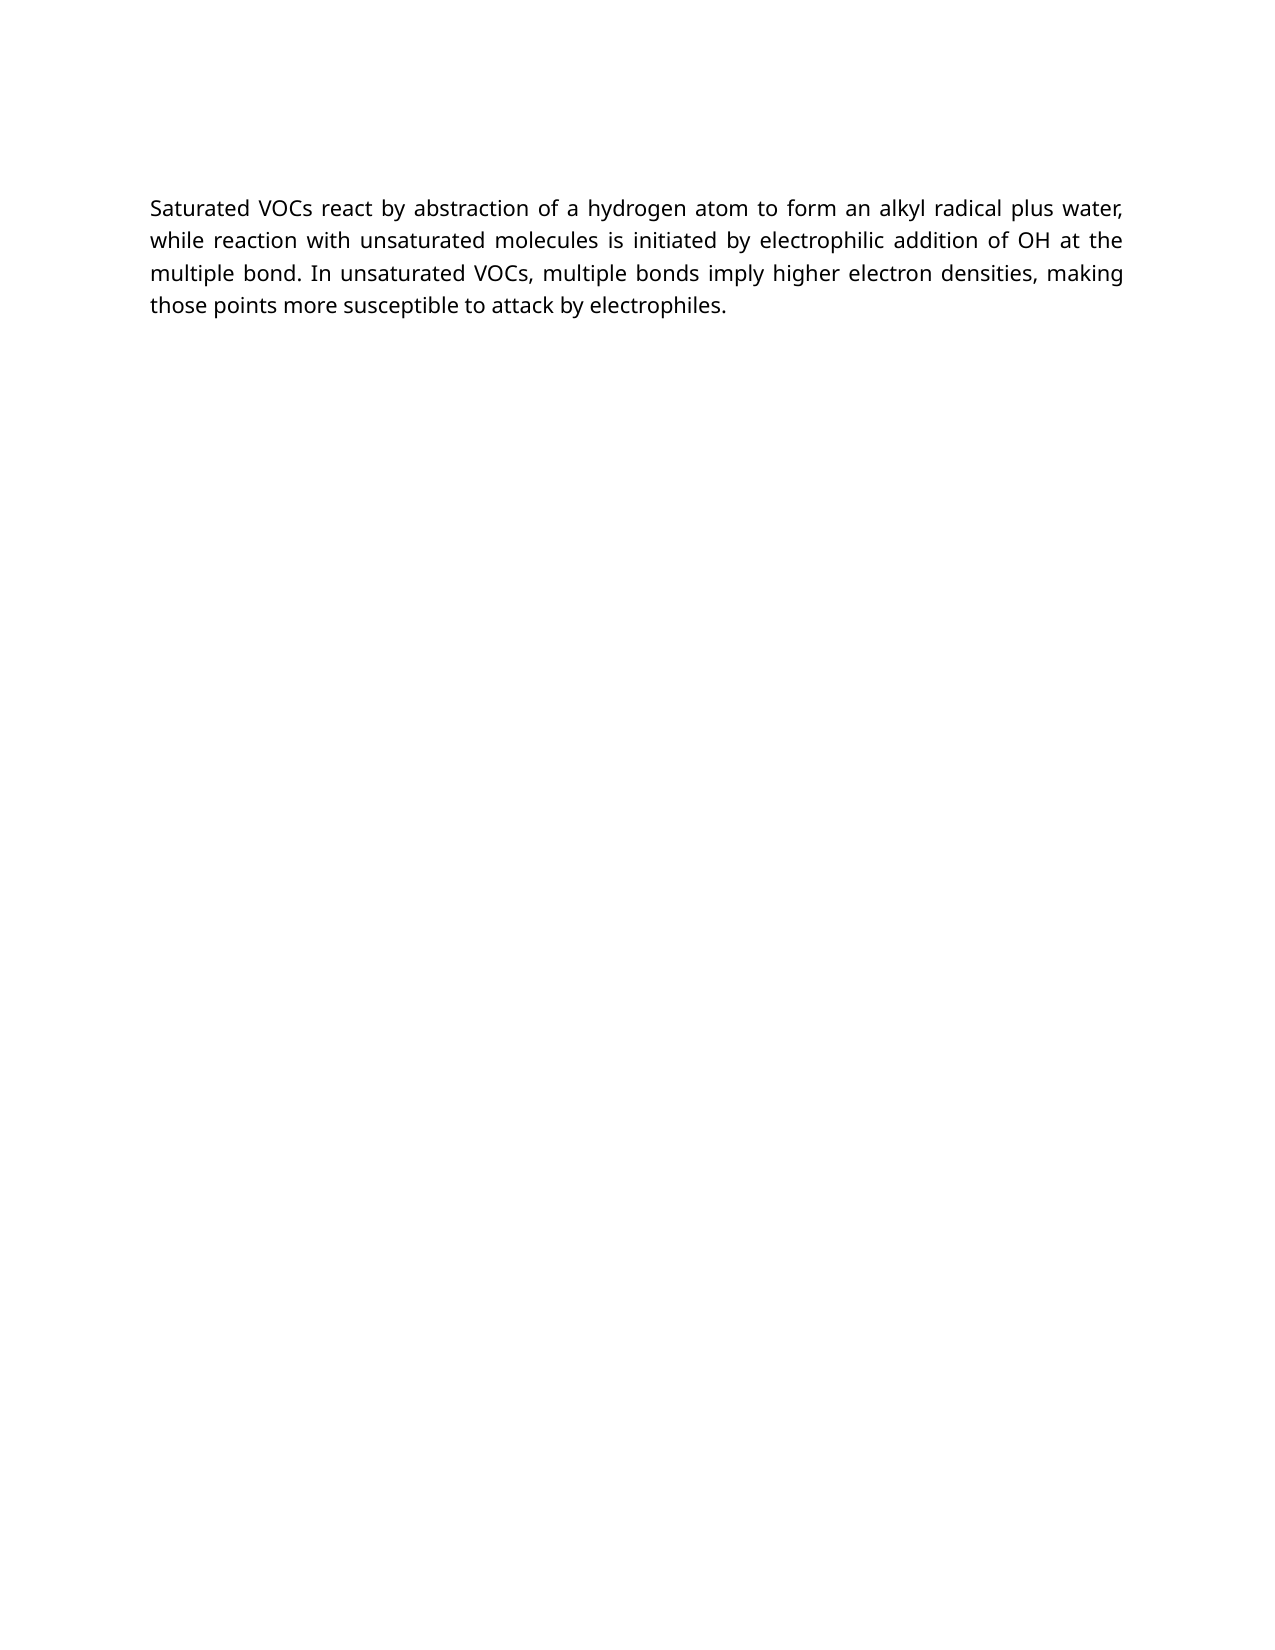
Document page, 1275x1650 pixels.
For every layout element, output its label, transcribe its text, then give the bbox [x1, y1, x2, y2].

text Saturated VOCs react by abstraction of a hydrogen atom to form an alkyl radical plus water, while reaction with unsaturated molecules is initiated by electrophilic addition of OH at the multiple bond. In unsaturated VOCs, multiple bonds imply higher electron densities, making those points more susceptible to attack by electrophiles. [150, 191, 1125, 321]
